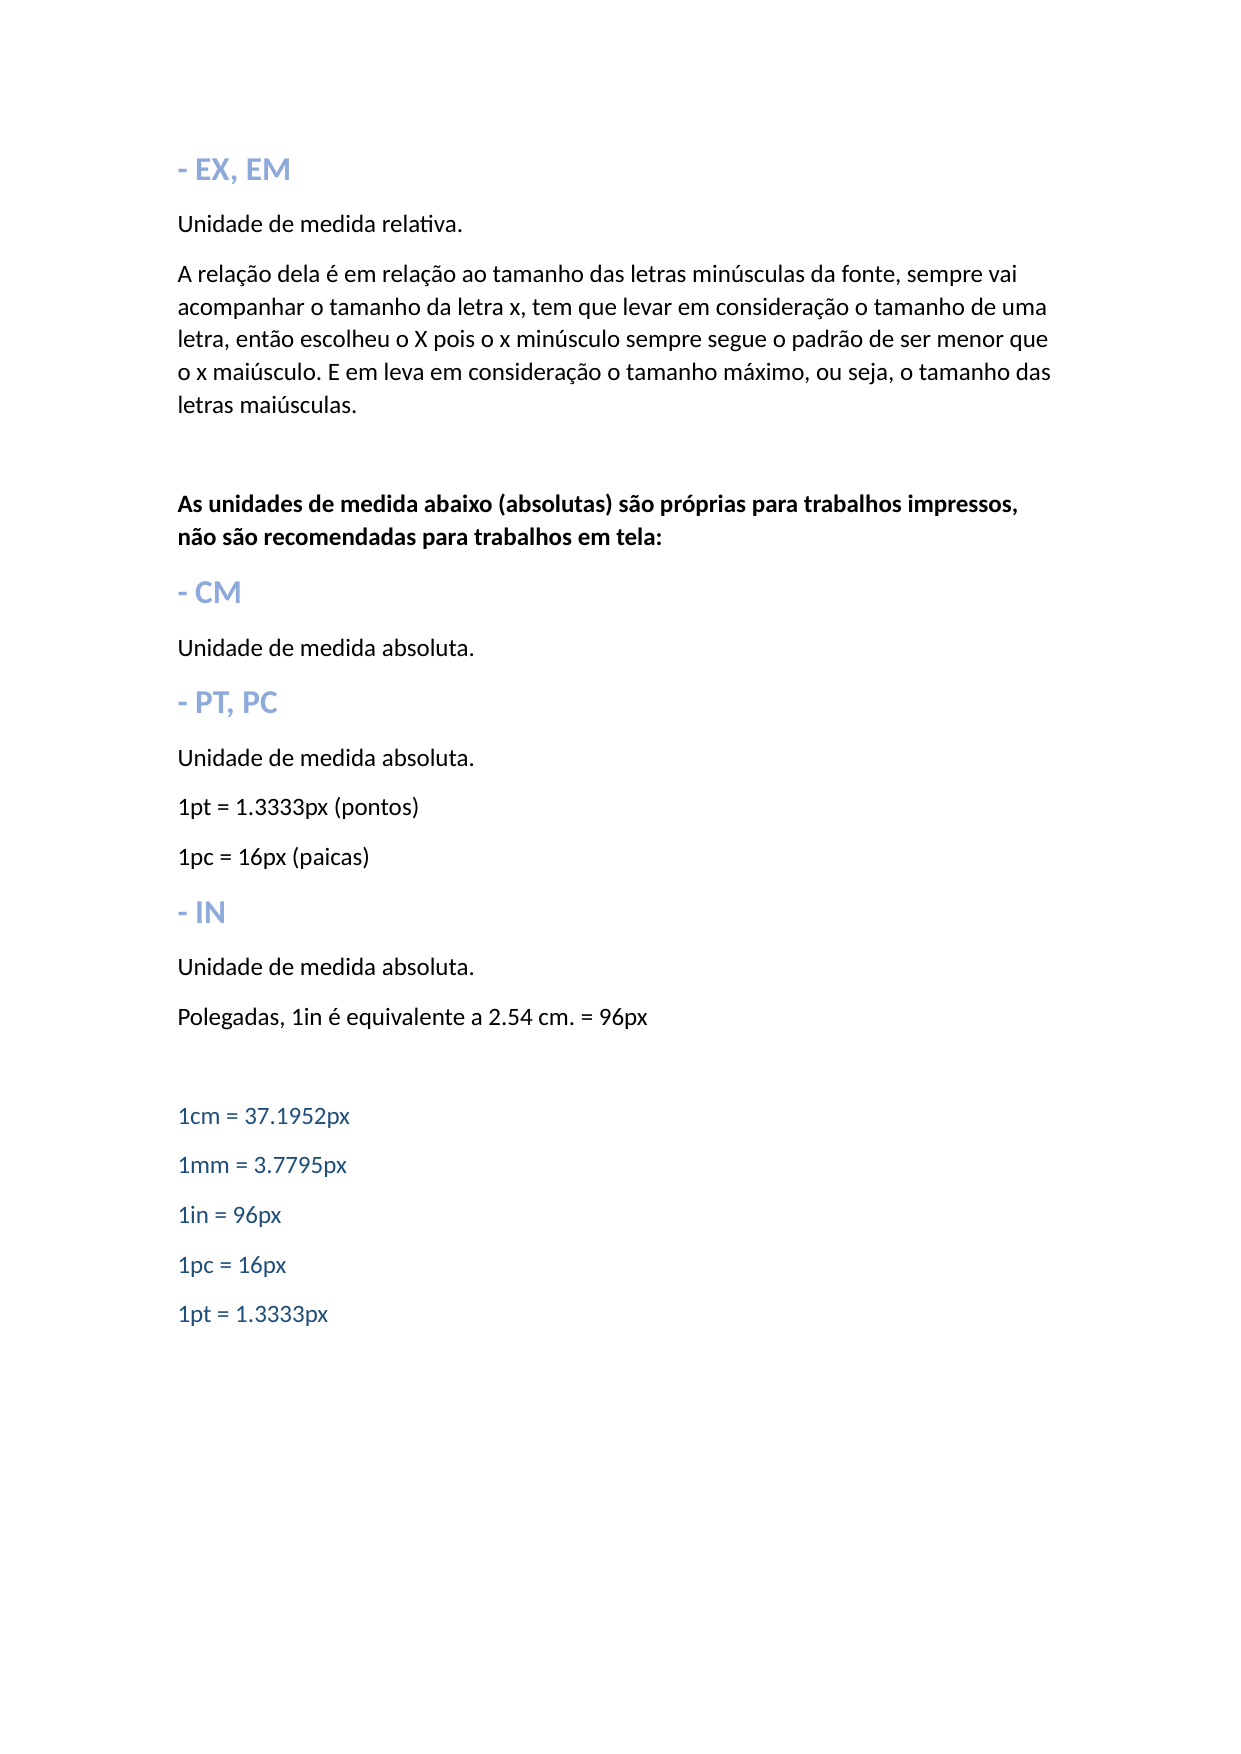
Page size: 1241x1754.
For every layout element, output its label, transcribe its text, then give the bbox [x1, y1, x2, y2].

text - CM [177, 571, 1063, 612]
text Unidade de medida absoluta. [177, 632, 1063, 662]
text Unidade de medida absoluta. [177, 742, 1063, 772]
text Unidade de medida relativa. [177, 208, 1063, 239]
text Polegadas, 1in é equivalente a 2.54 cm. = 96px [177, 1001, 1063, 1031]
text - PT, PC [177, 681, 1063, 722]
text 1in = 96px [177, 1199, 1063, 1230]
text As unidades de medida abaixo (absolutas) são próprias para trabalhos impressos, não são recomendadas para trabalhos em tela: [177, 489, 1063, 552]
text 1pc = 16px (paicas) [177, 841, 1063, 872]
text - IN [177, 891, 1063, 931]
text Unidade de medida absoluta. [177, 951, 1063, 982]
text 1pt = 1.3333px (pontos) [177, 792, 1063, 822]
text 1cm = 37.1952px [177, 1100, 1063, 1131]
text 1mm = 3.7795px [177, 1150, 1063, 1180]
text 1pc = 16px [177, 1249, 1063, 1279]
text - EX, EM [177, 148, 1063, 188]
text 1pt = 1.3333px [177, 1298, 1063, 1329]
text A relação dela é em relação ao tamanho das letras minúsculas da fonte, sempre vai acompanhar o tamanho da letra x, tem que levar em consideração o tamanho de uma letra, então escolheu o X pois o x minúsculo sempre segue o padrão de ser menor que o x maiúsculo. E em leva em consideração o tamanho máximo, ou seja, o tamanho das letras maiúsculas. [177, 258, 1063, 420]
